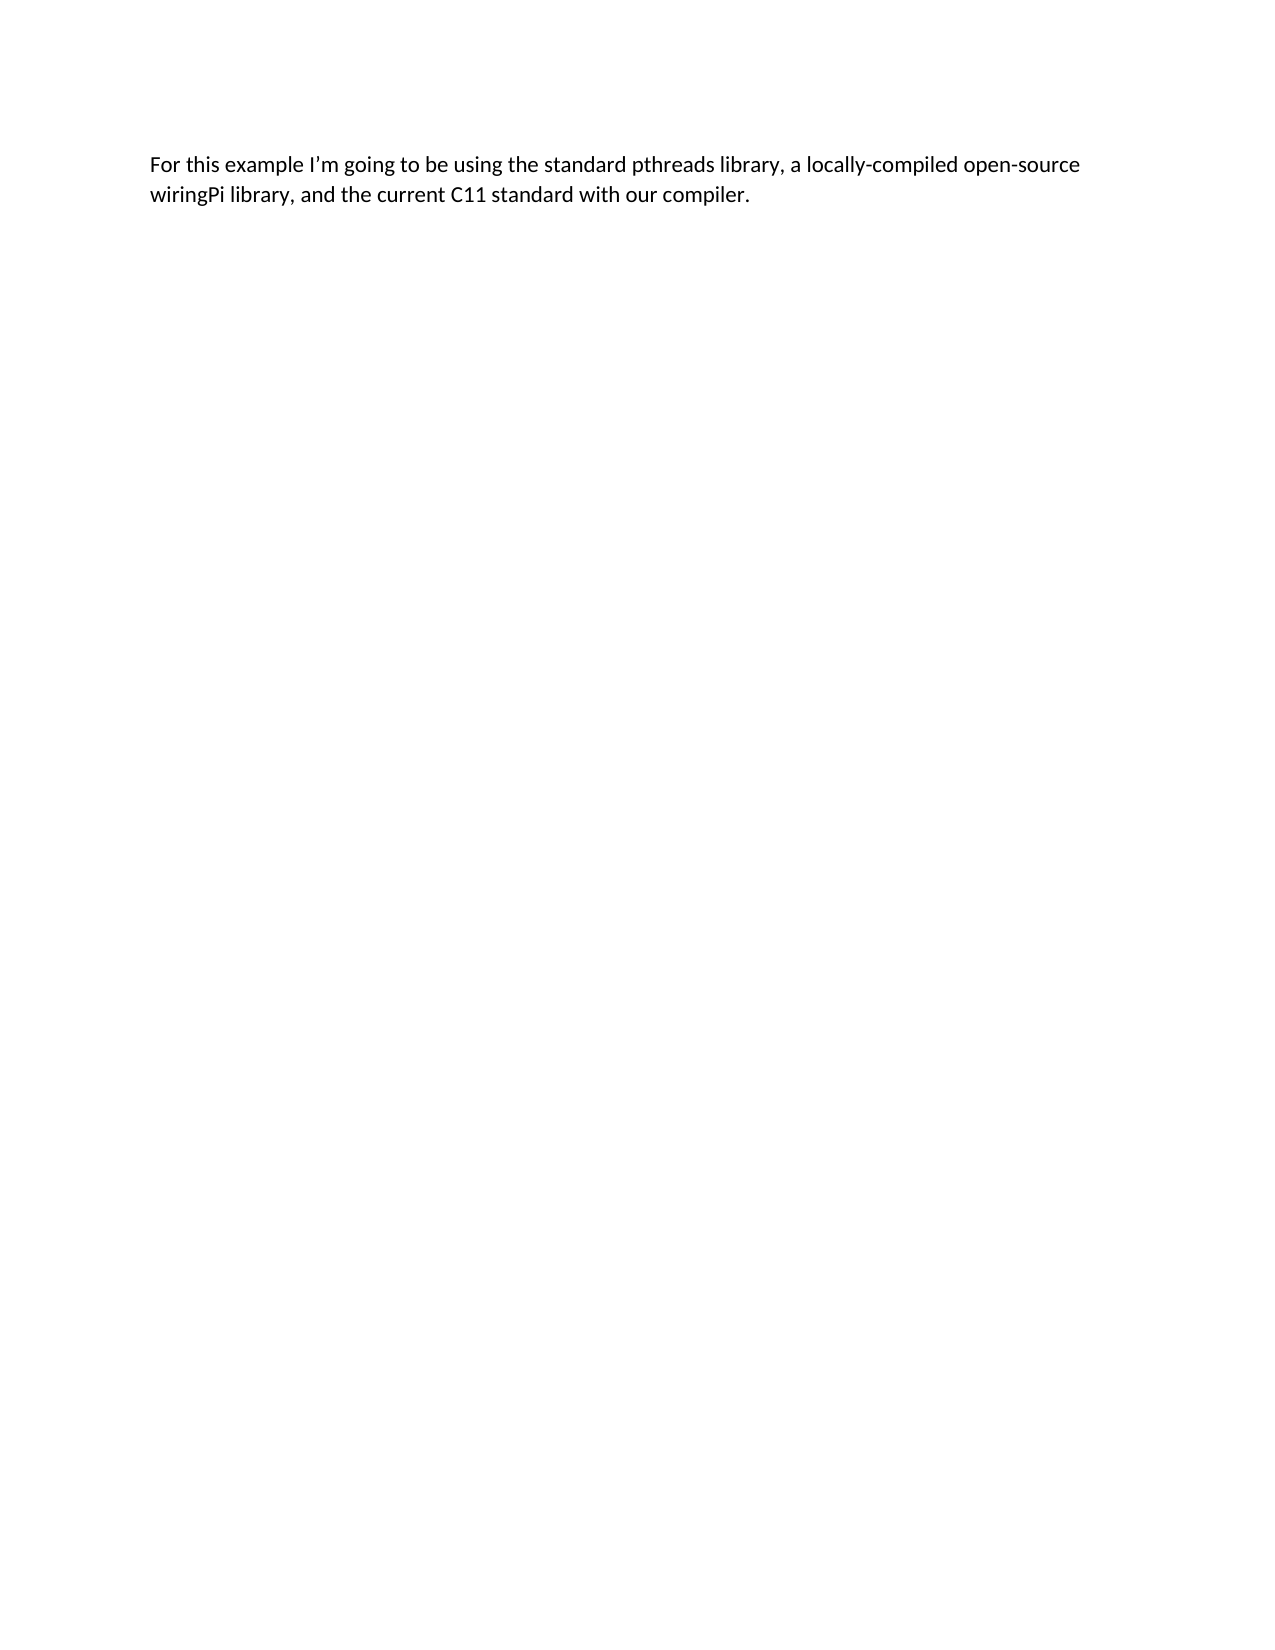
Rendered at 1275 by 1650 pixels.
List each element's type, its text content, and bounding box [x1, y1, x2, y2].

text For this example I’m going to be using the standard pthreads library, a locally-compiled open-source wiringPi library, and the current C11 standard with our compiler. [150, 150, 1125, 208]
